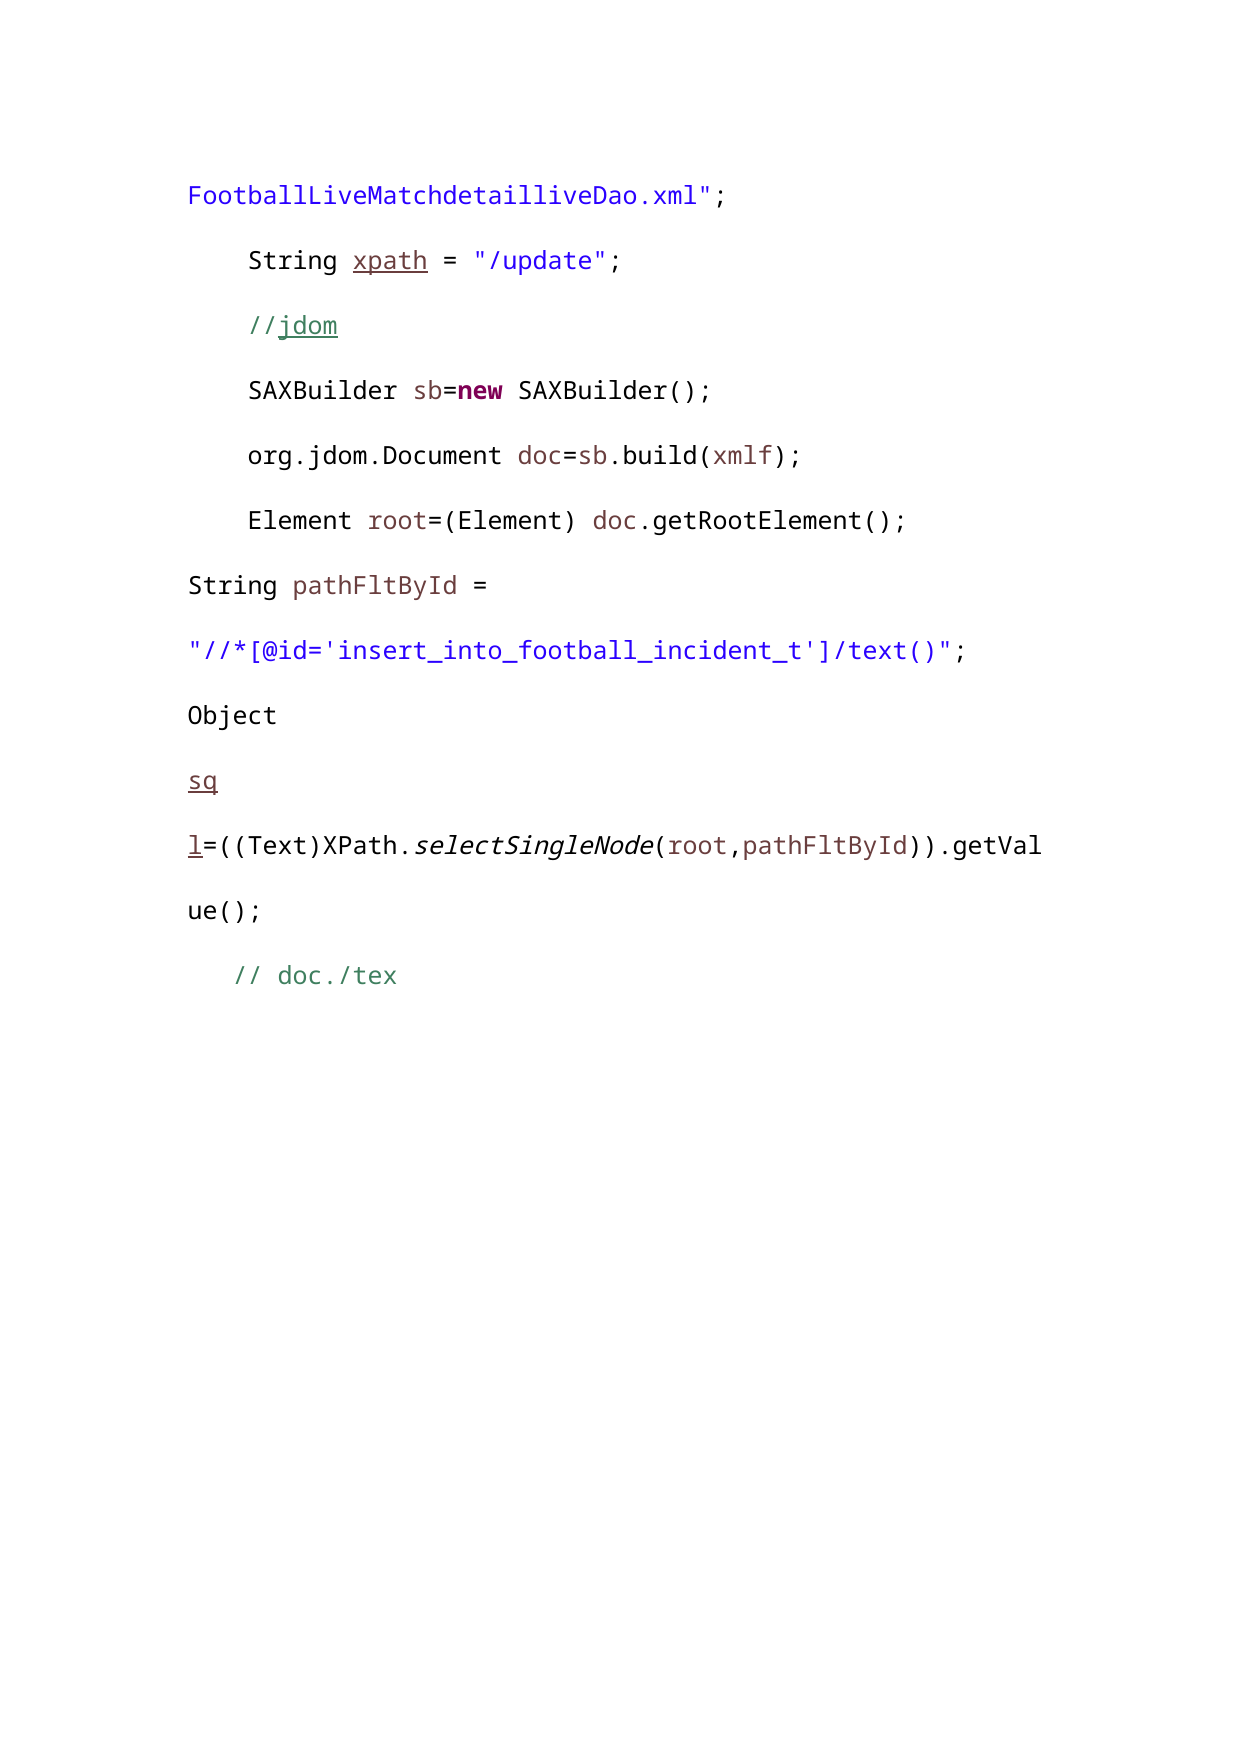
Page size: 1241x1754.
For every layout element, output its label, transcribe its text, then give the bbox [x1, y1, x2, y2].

text String xpath = "/update"; [187, 227, 1053, 292]
text //jdom [187, 292, 1053, 357]
text // doc./tex [187, 942, 1053, 1007]
text String pathFltById = "//*[@id='insert_into_football_incident_t']/text()"; [187, 552, 1053, 682]
text Element root=(Element) doc.getRootElement(); [187, 487, 1053, 552]
text SAXBuilder sb=new SAXBuilder(); [187, 357, 1053, 422]
text Object sql=((Text)XPath.selectSingleNode(root,pathFltById)).getValue(); [187, 682, 1053, 942]
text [187, 162, 1053, 227]
text org.jdom.Document doc=sb.build(xmlf); [187, 422, 1053, 487]
